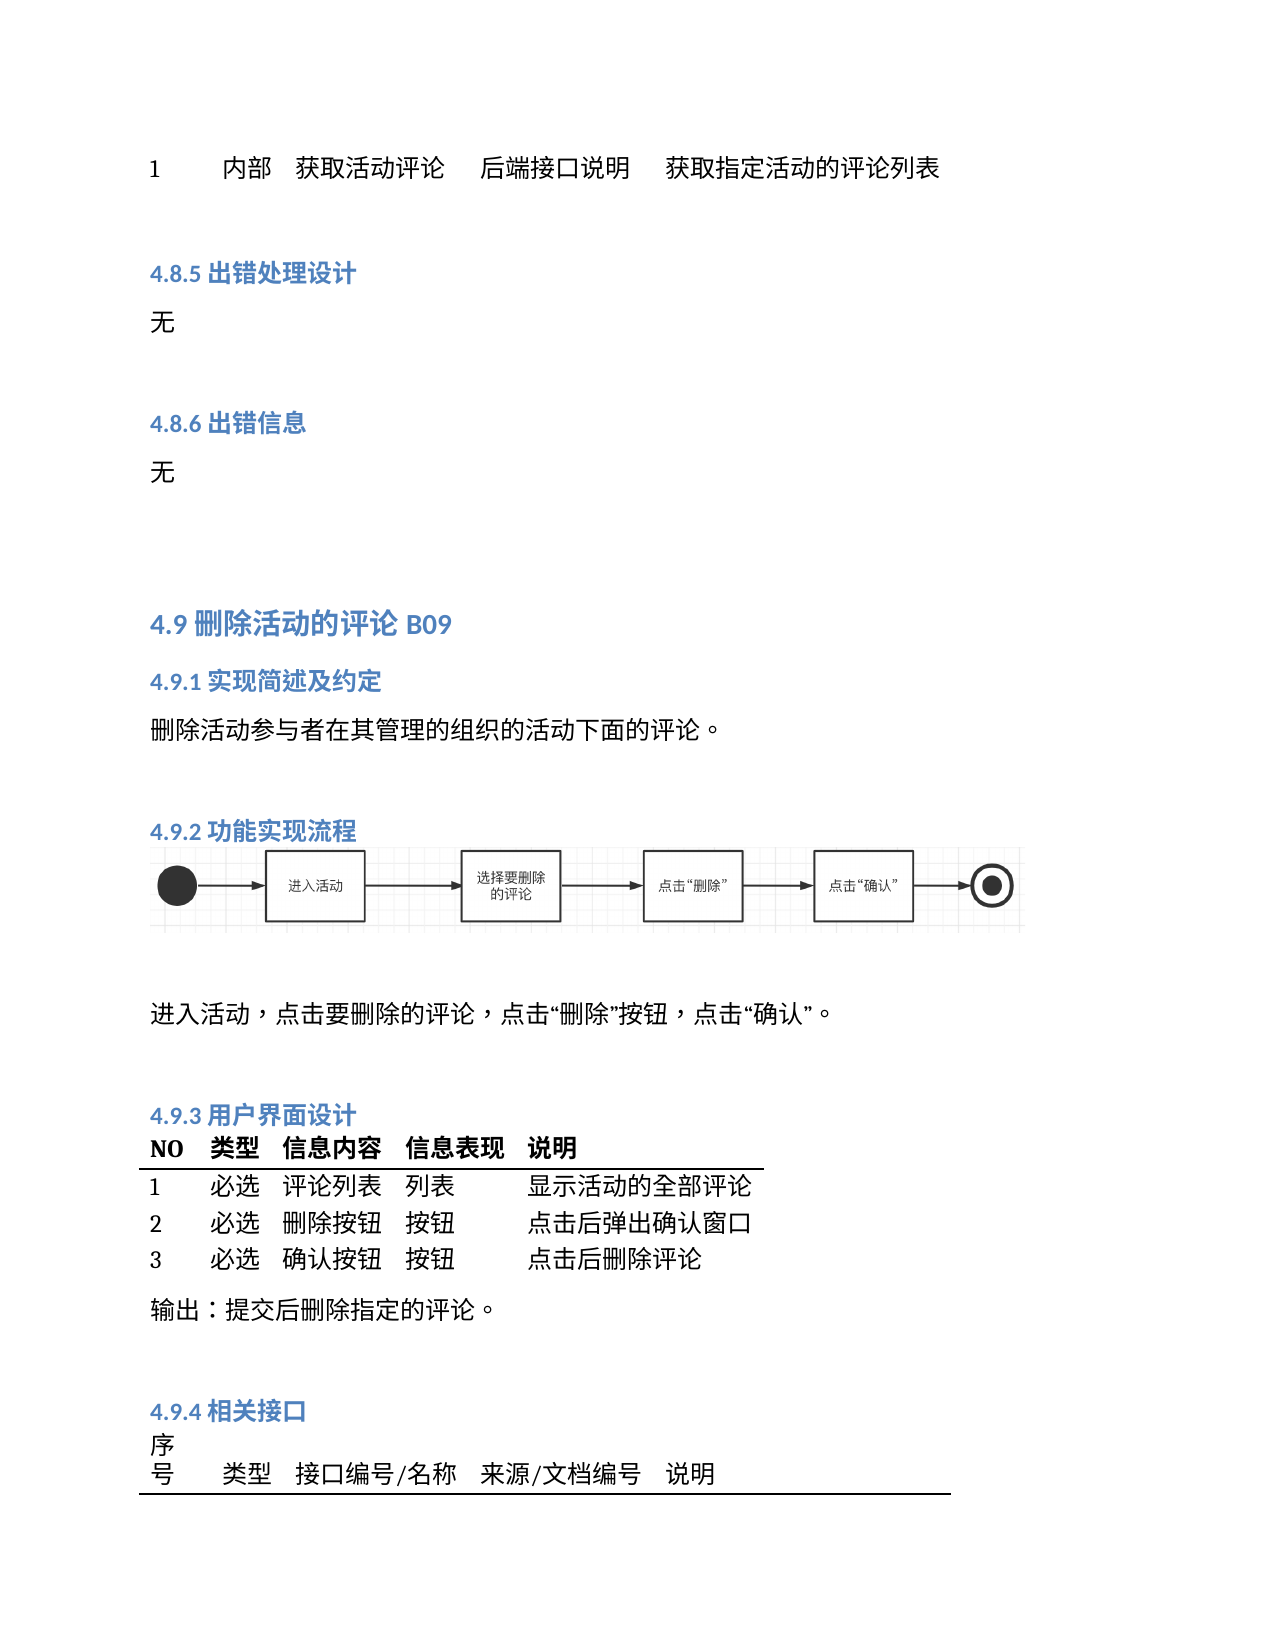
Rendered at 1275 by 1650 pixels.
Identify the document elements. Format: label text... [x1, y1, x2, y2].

table_header 类型 [211, 1428, 284, 1493]
subtitle 4.9.4 相关接口 [150, 1394, 1125, 1428]
table_header 接口编号/名称 [284, 1428, 469, 1493]
table_cell 获取指定活动的评论列表 [654, 150, 951, 188]
table_cell 2 [139, 1206, 198, 1242]
table_header 说明 [654, 1428, 951, 1493]
table_cell 内部 [211, 150, 284, 188]
text 删除活动参与者在其管理的组织的活动下面的评论。 [150, 717, 1125, 746]
table_cell 必选 [199, 1242, 271, 1278]
table_cell 显示活动的全部评论 [516, 1170, 764, 1206]
table_header 信息表现 [394, 1132, 516, 1168]
table_cell 1 [139, 150, 211, 188]
table_cell 1 [139, 1170, 198, 1206]
table_cell 确认按钮 [271, 1242, 394, 1278]
table_header 序号 [139, 1428, 211, 1493]
text 输出：提交后删除指定的评论。 [150, 1297, 1125, 1326]
table_cell 删除按钮 [271, 1206, 394, 1242]
text 无 [150, 309, 1125, 338]
table_cell 评论列表 [271, 1170, 394, 1206]
table_cell 按钮 [394, 1206, 516, 1242]
table_cell 获取活动评论 [284, 150, 469, 188]
subtitle 4.9 删除活动的评论 B09 [150, 603, 1125, 643]
text 无 [150, 459, 1125, 488]
subtitle 4.8.5 出错处理设计 [150, 256, 1125, 290]
table_header 类型 [199, 1132, 271, 1168]
subtitle 4.9.2 功能实现流程 [150, 814, 1125, 848]
table_cell 点击后弹出确认窗口 [516, 1206, 764, 1242]
table_cell 必选 [199, 1206, 271, 1242]
table_cell 按钮 [394, 1242, 516, 1278]
subtitle 4.8.6 出错信息 [150, 406, 1125, 440]
table_header 信息内容 [271, 1132, 394, 1168]
table_cell 后端接口说明 [469, 150, 654, 188]
table_header 说明 [516, 1132, 764, 1168]
table_cell 列表 [394, 1170, 516, 1206]
table_header NO [139, 1132, 198, 1168]
subtitle 4.9.1 实现简述及约定 [150, 664, 1125, 698]
table_cell 3 [139, 1242, 198, 1278]
text 进入活动，点击要删除的评论，点击“删除”按钮，点击“确认”。 [150, 1001, 1125, 1029]
table_cell 必选 [199, 1170, 271, 1206]
subtitle 4.9.3 用户界面设计 [150, 1098, 1125, 1132]
table_cell 点击后删除评论 [516, 1242, 764, 1278]
picture [150, 847, 1025, 933]
table_header 来源/文档编号 [469, 1428, 654, 1493]
